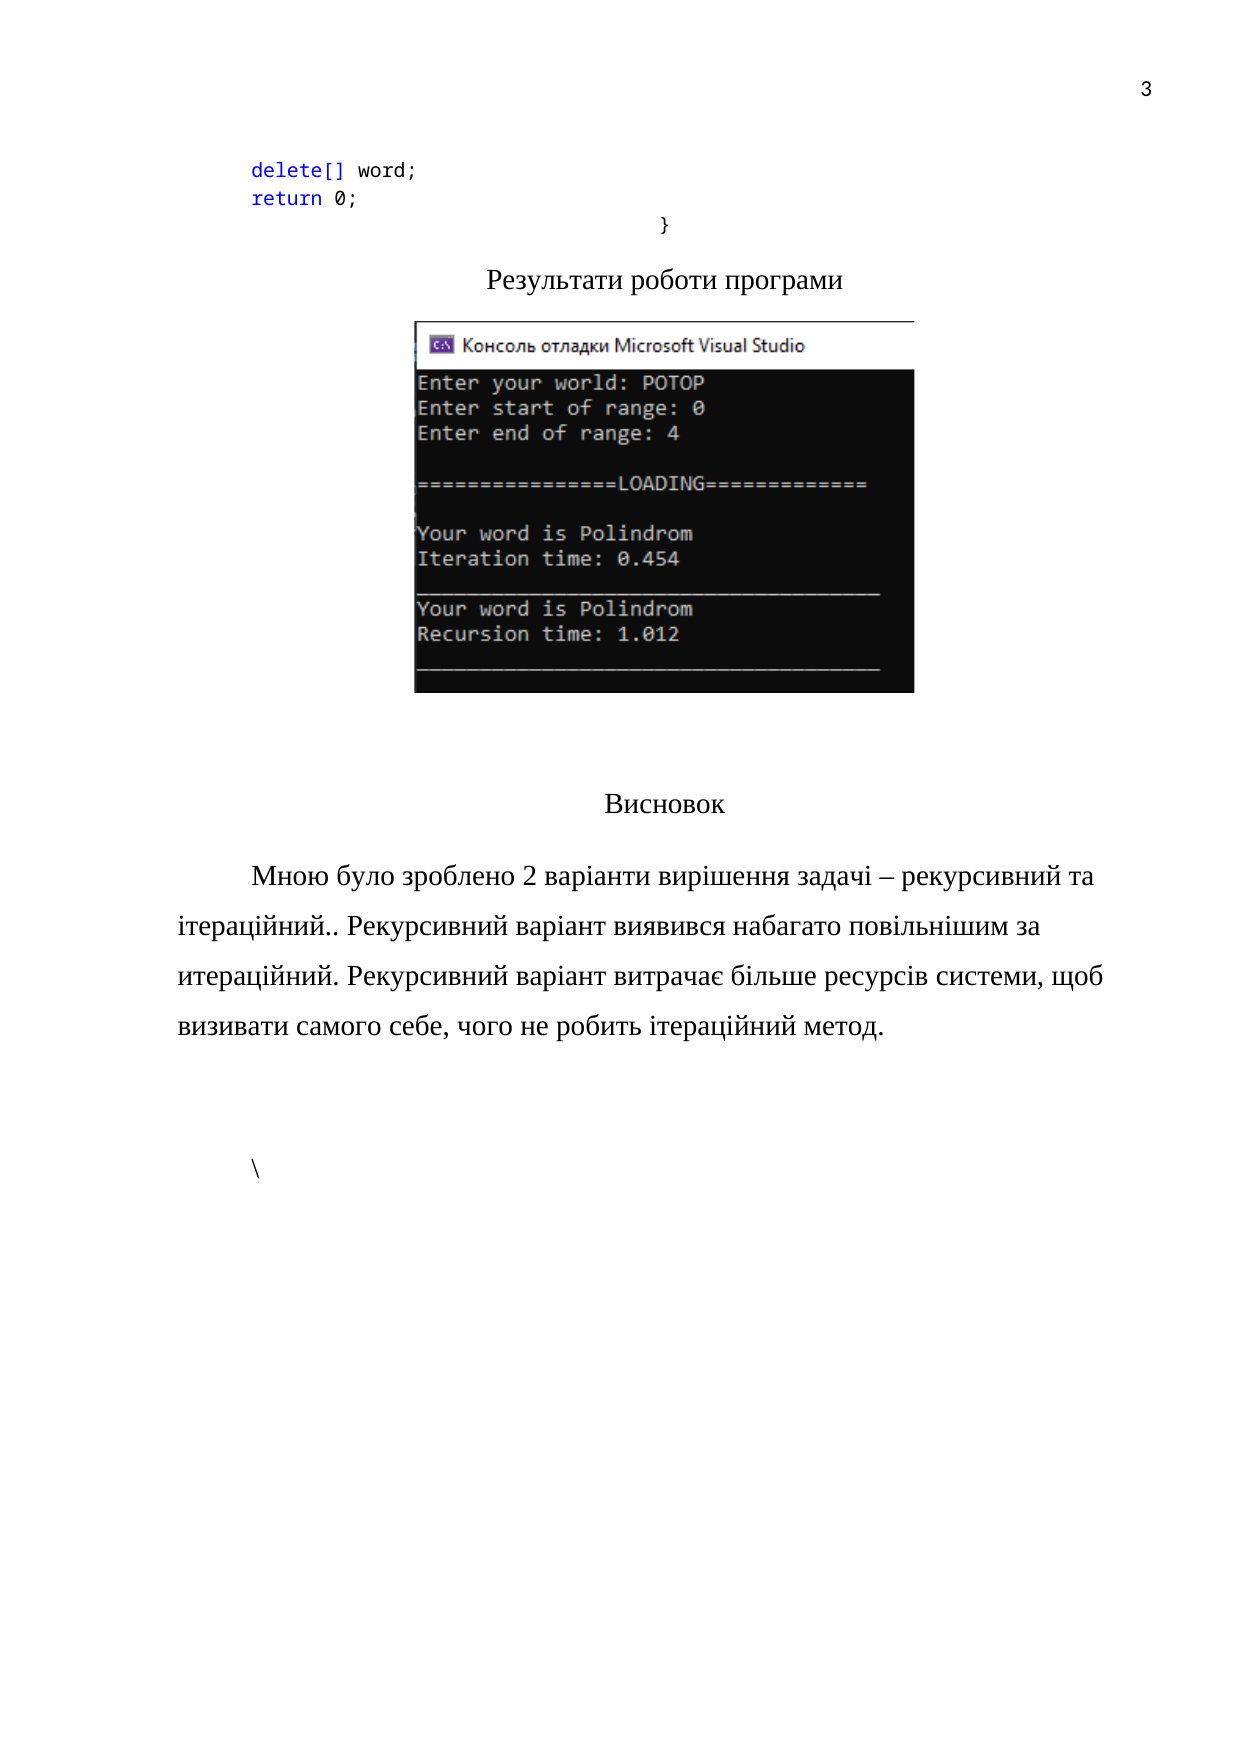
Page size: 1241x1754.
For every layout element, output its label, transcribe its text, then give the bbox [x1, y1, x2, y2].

text Висновок [177, 786, 1152, 820]
picture [414, 321, 915, 693]
text delete[] word; [177, 157, 1152, 184]
text } [177, 211, 1152, 238]
text \ [177, 1151, 1152, 1184]
text return 0; [177, 184, 1152, 211]
text Результати роботи програми [177, 262, 1152, 296]
text Мною було зроблено 2 варіанти вирішення задачі – рекурсивний та ітераційний.. Рекурсивний варіант виявився набагато повільнішим за итераційний. Рекурсивний варіант витрачає більше ресурсів системи, щоб визивати самого себе, чого не робить ітераційний метод. [177, 858, 1152, 1042]
